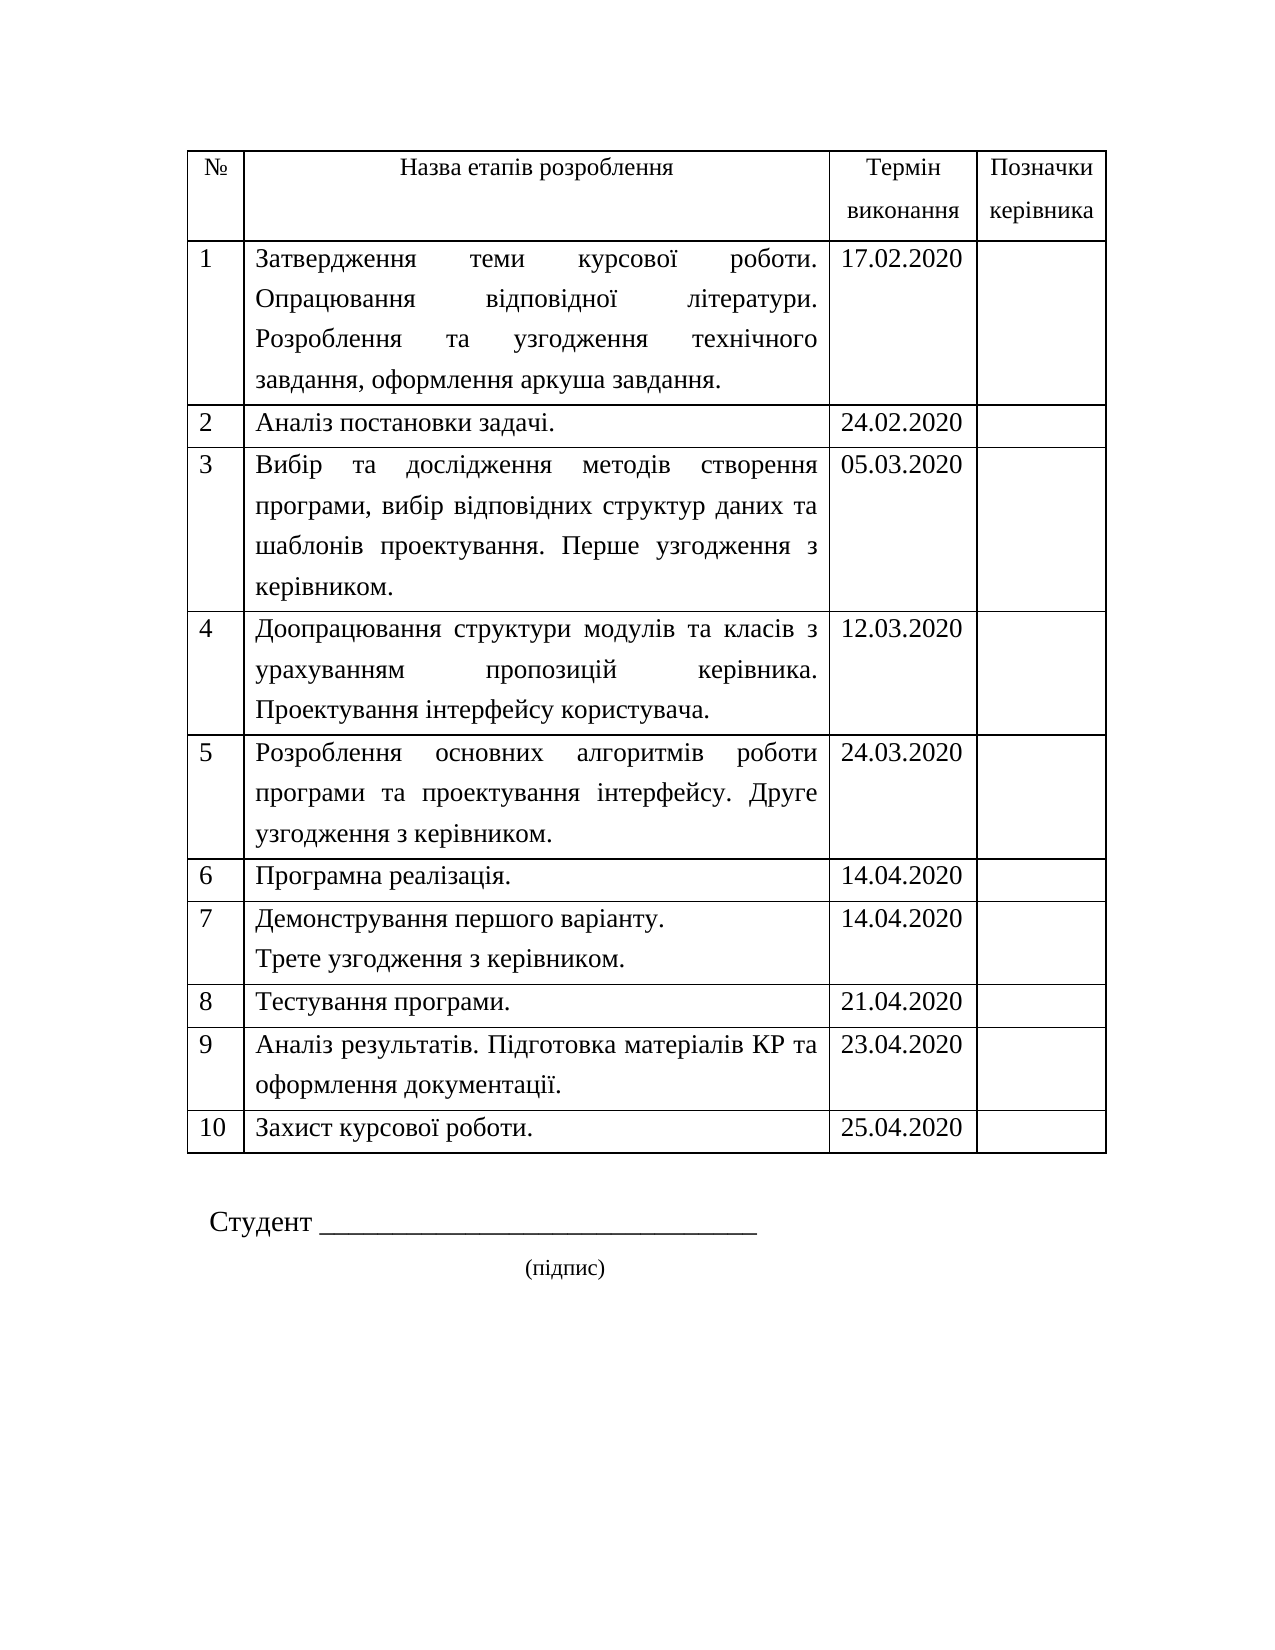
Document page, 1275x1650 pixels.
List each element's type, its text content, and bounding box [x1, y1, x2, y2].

table_header № [188, 152, 243, 240]
table_cell 17.02.2020 [830, 242, 976, 404]
table_cell 14.04.2020 [830, 860, 976, 901]
table_cell Доопрацювання структури модулів та класів з урахуванням пропозицій керівника. Проектування інтерфейсу користувача. [245, 612, 829, 734]
table_cell 23.04.2020 [830, 1028, 976, 1109]
table_cell [978, 1111, 1105, 1152]
table_cell [978, 860, 1105, 901]
table_cell 9 [188, 1028, 243, 1109]
table_cell 05.03.2020 [830, 448, 976, 611]
table_cell 5 [188, 736, 243, 858]
table_cell Тестування програми. [245, 985, 829, 1026]
table_cell Аналіз постановки задачі. [245, 406, 829, 447]
text Студент ______________________________ [150, 1204, 1125, 1238]
table_cell 10 [188, 1111, 243, 1152]
table_cell [978, 1028, 1105, 1109]
text (підпис) [150, 1254, 1125, 1281]
table_cell Захист курсової роботи. [245, 1111, 829, 1152]
table_cell 21.04.2020 [830, 985, 976, 1026]
table_cell 1 [188, 242, 243, 404]
table_cell 14.04.2020 [830, 902, 976, 984]
table_cell 6 [188, 860, 243, 901]
table_cell 4 [188, 612, 243, 734]
table_cell 25.04.2020 [830, 1111, 976, 1152]
table_cell [978, 985, 1105, 1026]
table_cell Затвердження теми курсової роботи. Опрацювання відповідної літератури. Розроблення та узгодження технічного завдання, оформлення аркуша завдання. [245, 242, 829, 404]
table_cell 3 [188, 448, 243, 611]
table_cell Демонстрування першого варіанту. Трете узгодження з керівником. [245, 902, 829, 984]
table_cell [978, 736, 1105, 858]
table_header Термін виконання [830, 152, 976, 240]
table_cell 2 [188, 406, 243, 447]
table_cell 7 [188, 902, 243, 984]
table_cell 24.02.2020 [830, 406, 976, 447]
table_cell [978, 902, 1105, 984]
table_cell [978, 406, 1105, 447]
table_cell Розроблення основних алгоритмів роботи програми та проектування інтерфейсу. Друге узгодження з керівником. [245, 736, 829, 858]
table_cell Вибір та дослідження методів створення програми, вибір відповідних структур даних та шаблонів проектування. Перше узгодження з керівником. [245, 448, 829, 611]
table_header Назва етапів розроблення [245, 152, 829, 240]
table_cell Аналіз результатів. Підготовка матеріалів КР та оформлення документації. [245, 1028, 829, 1109]
table_cell [978, 242, 1105, 404]
table_cell Програмна реалізація. [245, 860, 829, 901]
table_cell [978, 612, 1105, 734]
table_cell 12.03.2020 [830, 612, 976, 734]
table_cell 24.03.2020 [830, 736, 976, 858]
table_cell [978, 448, 1105, 611]
table_header Позначки керівника [978, 152, 1105, 240]
table_cell 8 [188, 985, 243, 1026]
